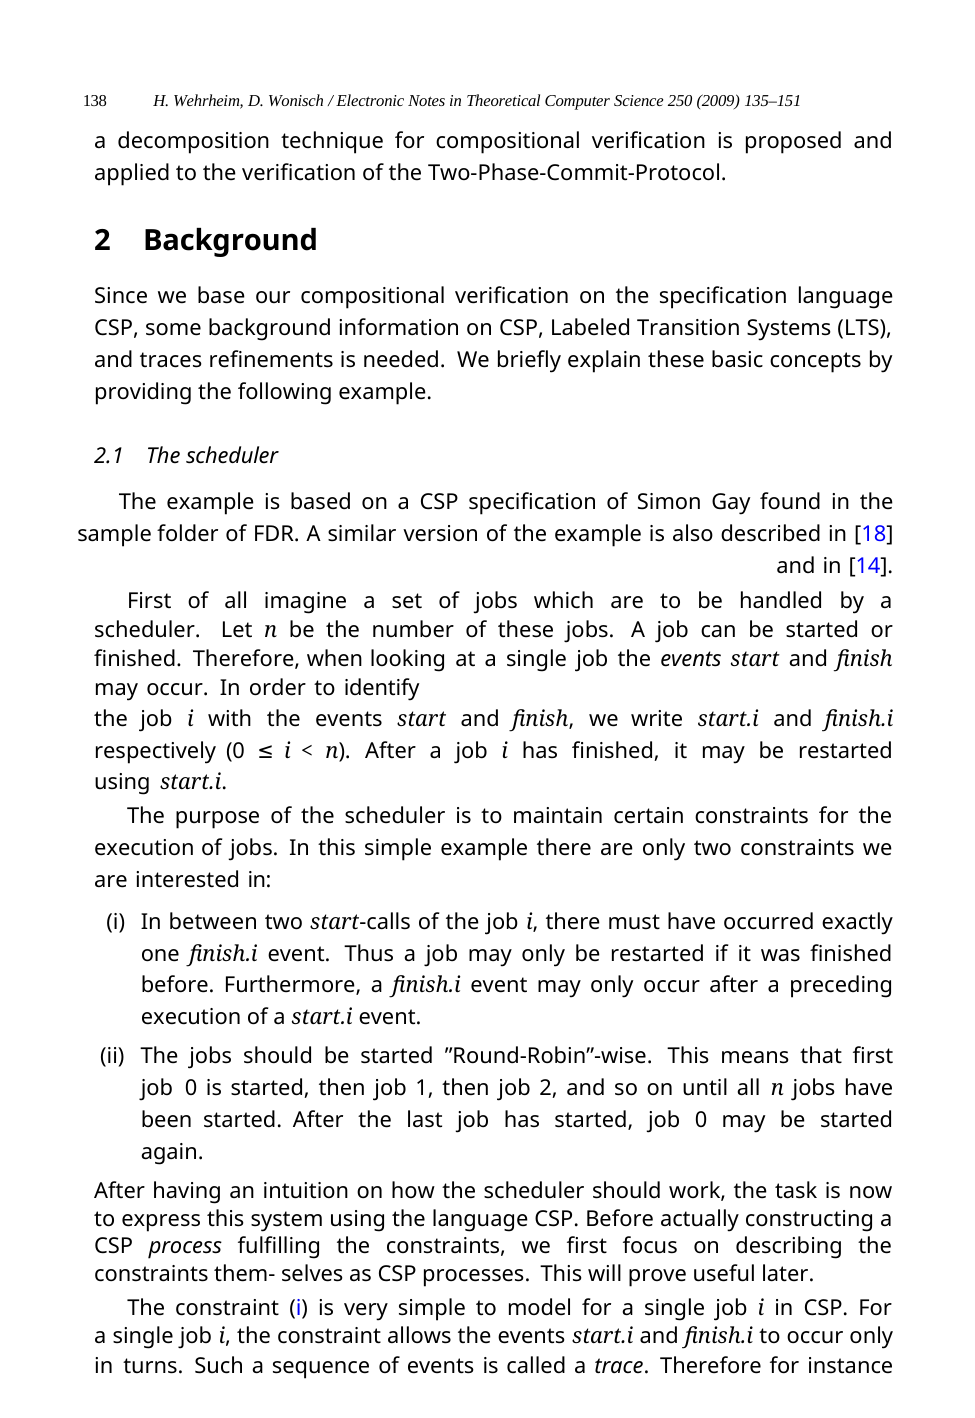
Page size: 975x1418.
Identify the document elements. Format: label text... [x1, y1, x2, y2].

text the job i with the events start and finish, we write start.i and finish.i respectively (0 ≤ i < n). After a job i has finished, it may be restarted using start.i. [94, 703, 893, 796]
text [94, 1292, 893, 1379]
text a decomposition technique for compositional verification is proposed and applied to the verification of the Two-Phase-Commit-Protocol. [94, 125, 893, 187]
text First of all imagine a set of jobs which are to be handled by a scheduler. Let n be the number of these jobs. A job can be started or finished. Therefore, when looking at a single job the events start and finish may occur. In order to identify [94, 585, 893, 702]
text After having an intuition on how the scheduler should work, the task is now to express this system using the language CSP. Before actually constructing a CSP process fulfilling the constraints, we first focus on describing the constraints them- selves as CSP processes. This will prove useful later. [94, 1176, 893, 1287]
text Since we base our compositional verification on the specification language CSP, some background information on CSP, Labeled Transition Systems (LTS), and traces refinements is needed. We briefly explain these basic concepts by providing the following example. [94, 280, 893, 406]
list The scheduler [94, 440, 958, 470]
list In between two start-calls of the job i, there must have occurred exactly one finish.i event. Thus a job may only be restarted if it was finished before. Furthermore, a finish.i event may only occur after a preceding execution of a start.i event. [106, 906, 893, 1031]
list The jobs should be started ”Round-Robin”-wise. This means that first job 0 is started, then job 1, then job 2, and so on until all n jobs have been started. After the last job has started, job 0 may be started again. [100, 1040, 893, 1166]
text The purpose of the scheduler is to maintain certain constraints for the execution of jobs. In this simple example there are only two constraints we are interested in: [94, 800, 893, 894]
subtitle Background [94, 219, 958, 259]
text The example is based on a CSP specification of Simon Gay found in the sample folder of FDR. A similar version of the example is also described in [18] and in [14]. [71, 486, 893, 580]
